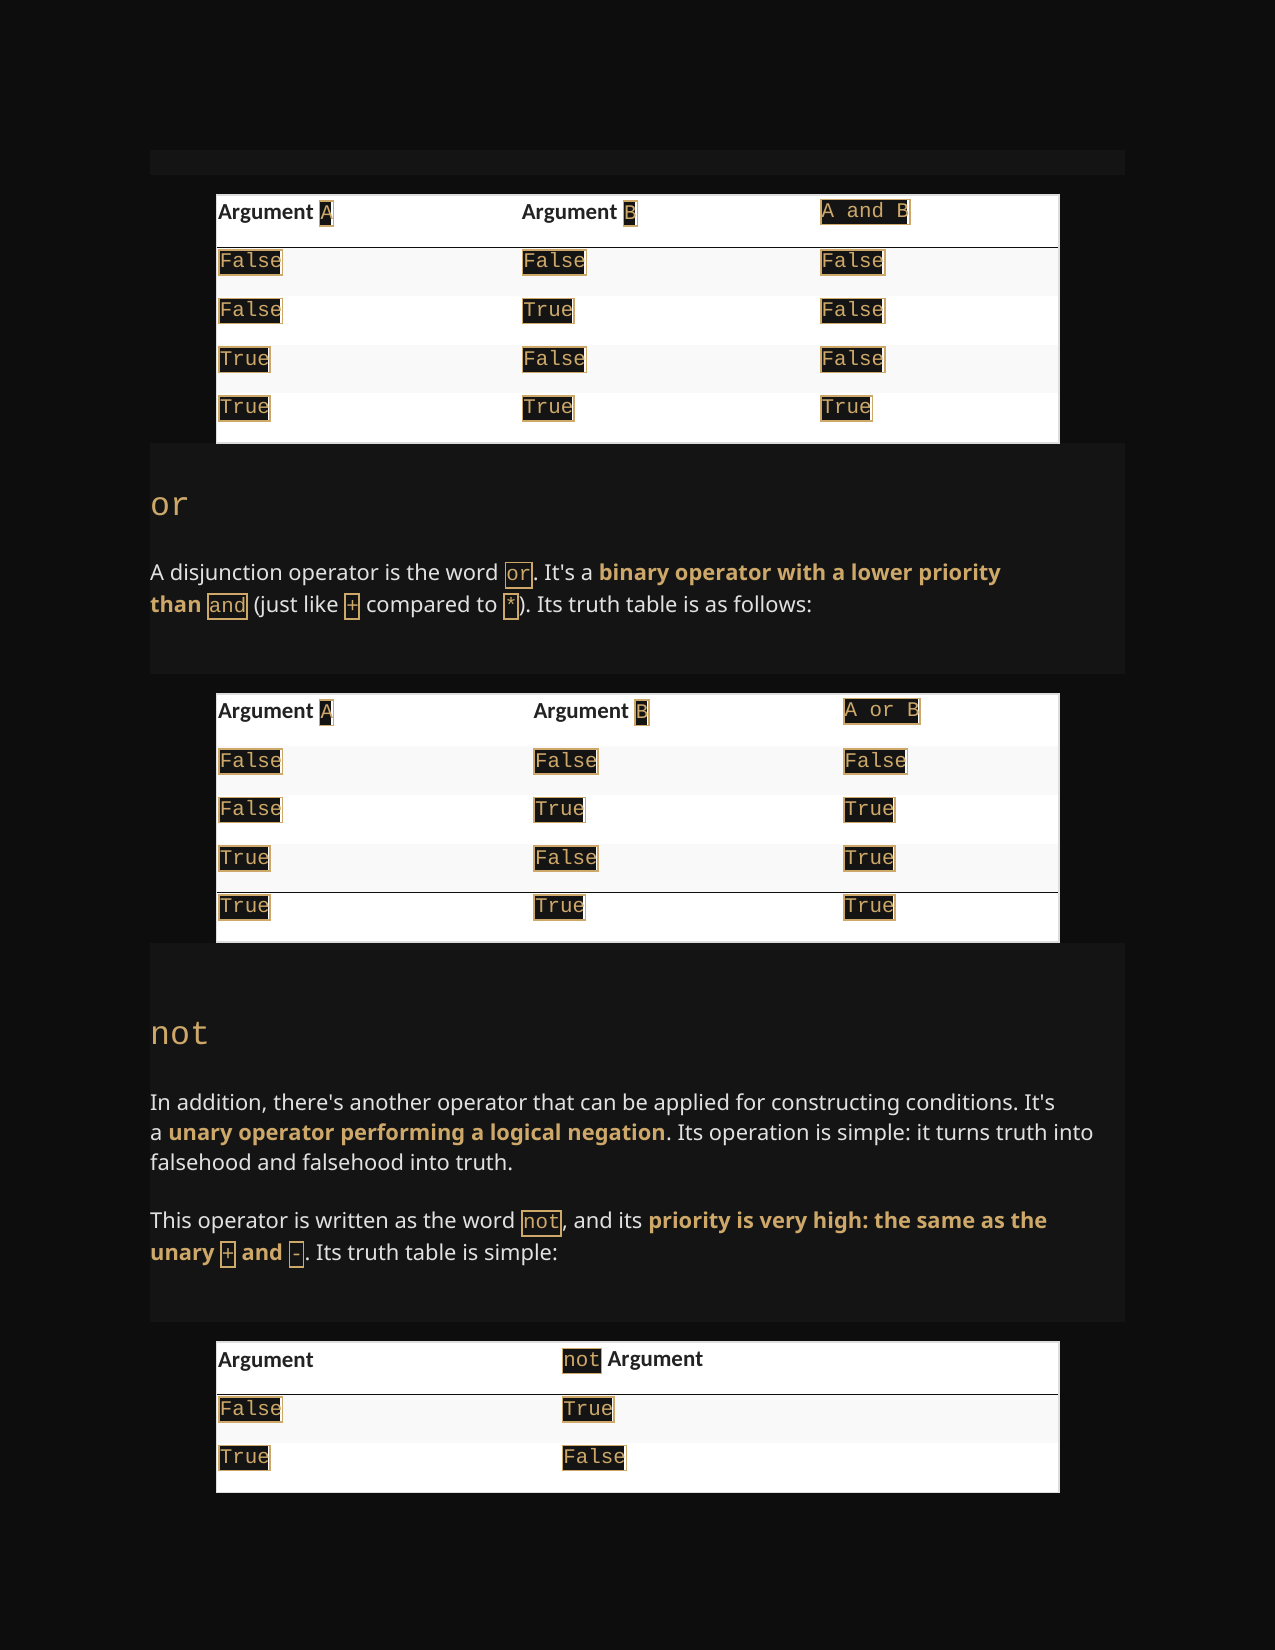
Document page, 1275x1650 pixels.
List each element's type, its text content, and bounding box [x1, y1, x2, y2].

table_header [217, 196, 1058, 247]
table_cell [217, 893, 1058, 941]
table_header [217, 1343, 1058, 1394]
text This operator is written as the word not, and its priority is very high: the same as the unary + and -. Its truth table is simple: [150, 1205, 1125, 1268]
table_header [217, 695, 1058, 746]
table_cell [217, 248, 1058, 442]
subtitle not [150, 1017, 1125, 1055]
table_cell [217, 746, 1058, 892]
subtitle or [150, 487, 1125, 525]
text In addition, there's another operator that can be applied for constructing conditions. It's a unary operator performing a logical negation. Its operation is simple: it turns truth into falsehood and falsehood into truth. [150, 1087, 1125, 1176]
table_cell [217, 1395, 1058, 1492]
text A disjunction operator is the word or. It's a binary operator with a lower priority than and (just like + compared to *). Its truth table is as follows: [150, 557, 1125, 620]
